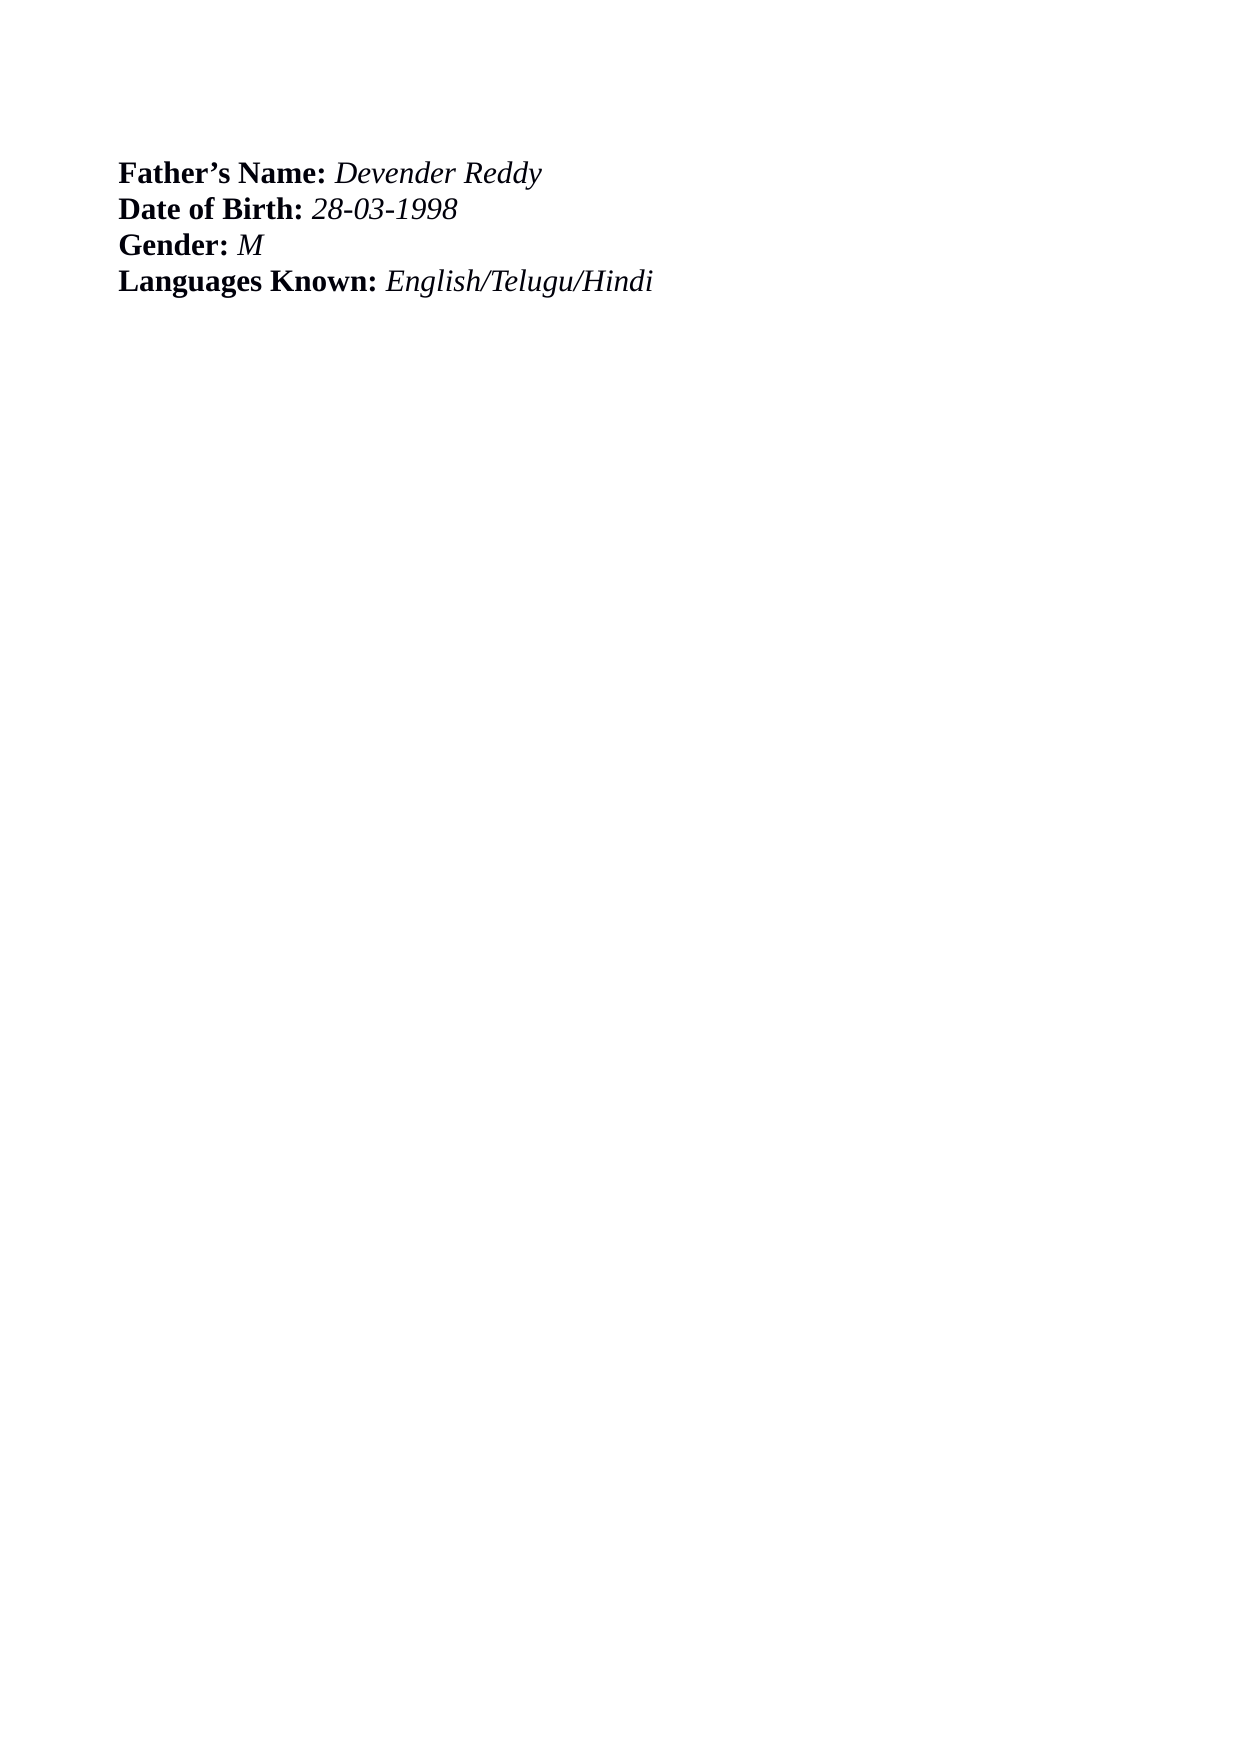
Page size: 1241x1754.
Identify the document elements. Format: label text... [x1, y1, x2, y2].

text Date of Birth: 28-03-1998 [118, 190, 1122, 226]
text Languages Known: English/Telugu/Hindi [118, 262, 1122, 298]
text Gender: M [118, 226, 1122, 262]
text Father’s Name: Devender Reddy [118, 154, 1122, 190]
